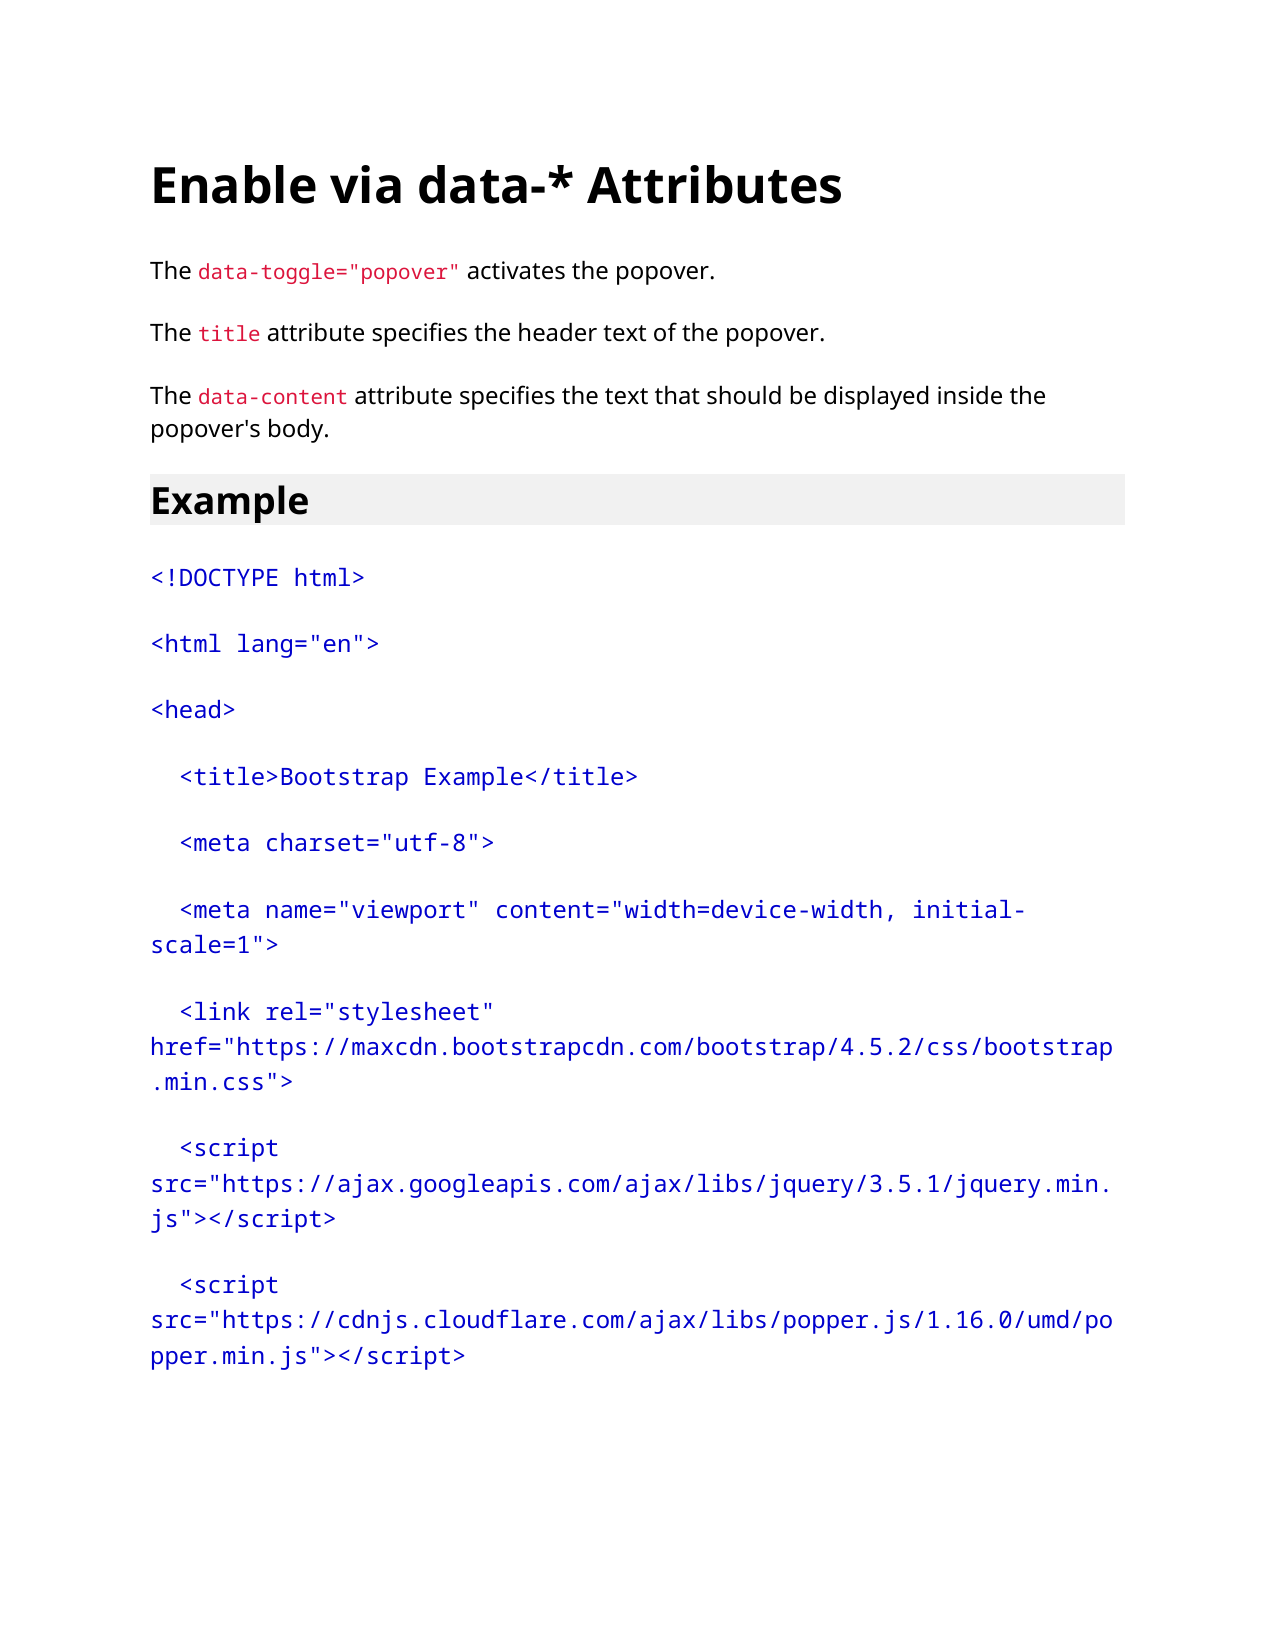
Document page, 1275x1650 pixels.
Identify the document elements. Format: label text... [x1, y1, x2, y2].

subtitle Enable via data-* Attributes [150, 150, 1125, 218]
text The data-content attribute specifies the text that should be displayed inside the popover's body. [150, 379, 1125, 444]
text <script src="https://cdnjs.cloudflare.com/ajax/libs/popper.js/1.16.0/umd/popper.min.js"></script> [150, 1268, 1125, 1371]
text <script src="https://ajax.googleapis.com/ajax/libs/jquery/3.5.1/jquery.min.js"></script> [150, 1131, 1125, 1234]
text <head> [150, 693, 1125, 726]
text <meta charset="utf-8"> [150, 826, 1125, 859]
text The data-toggle="popover" activates the popover. [150, 253, 1125, 286]
text <title>Bootstrap Example</title> [150, 760, 1125, 792]
text <meta name="viewport" content="width=device-width, initial-scale=1"> [150, 893, 1125, 960]
text <html lang="en"> [150, 627, 1125, 659]
subtitle Example [150, 474, 1125, 525]
text <link rel="stylesheet" href="https://maxcdn.bootstrapcdn.com/bootstrap/4.5.2/css/bootstrap.min.css"> [150, 994, 1125, 1097]
text The title attribute specifies the header text of the popover. [150, 316, 1125, 349]
text <!DOCTYPE html> [150, 560, 1125, 593]
